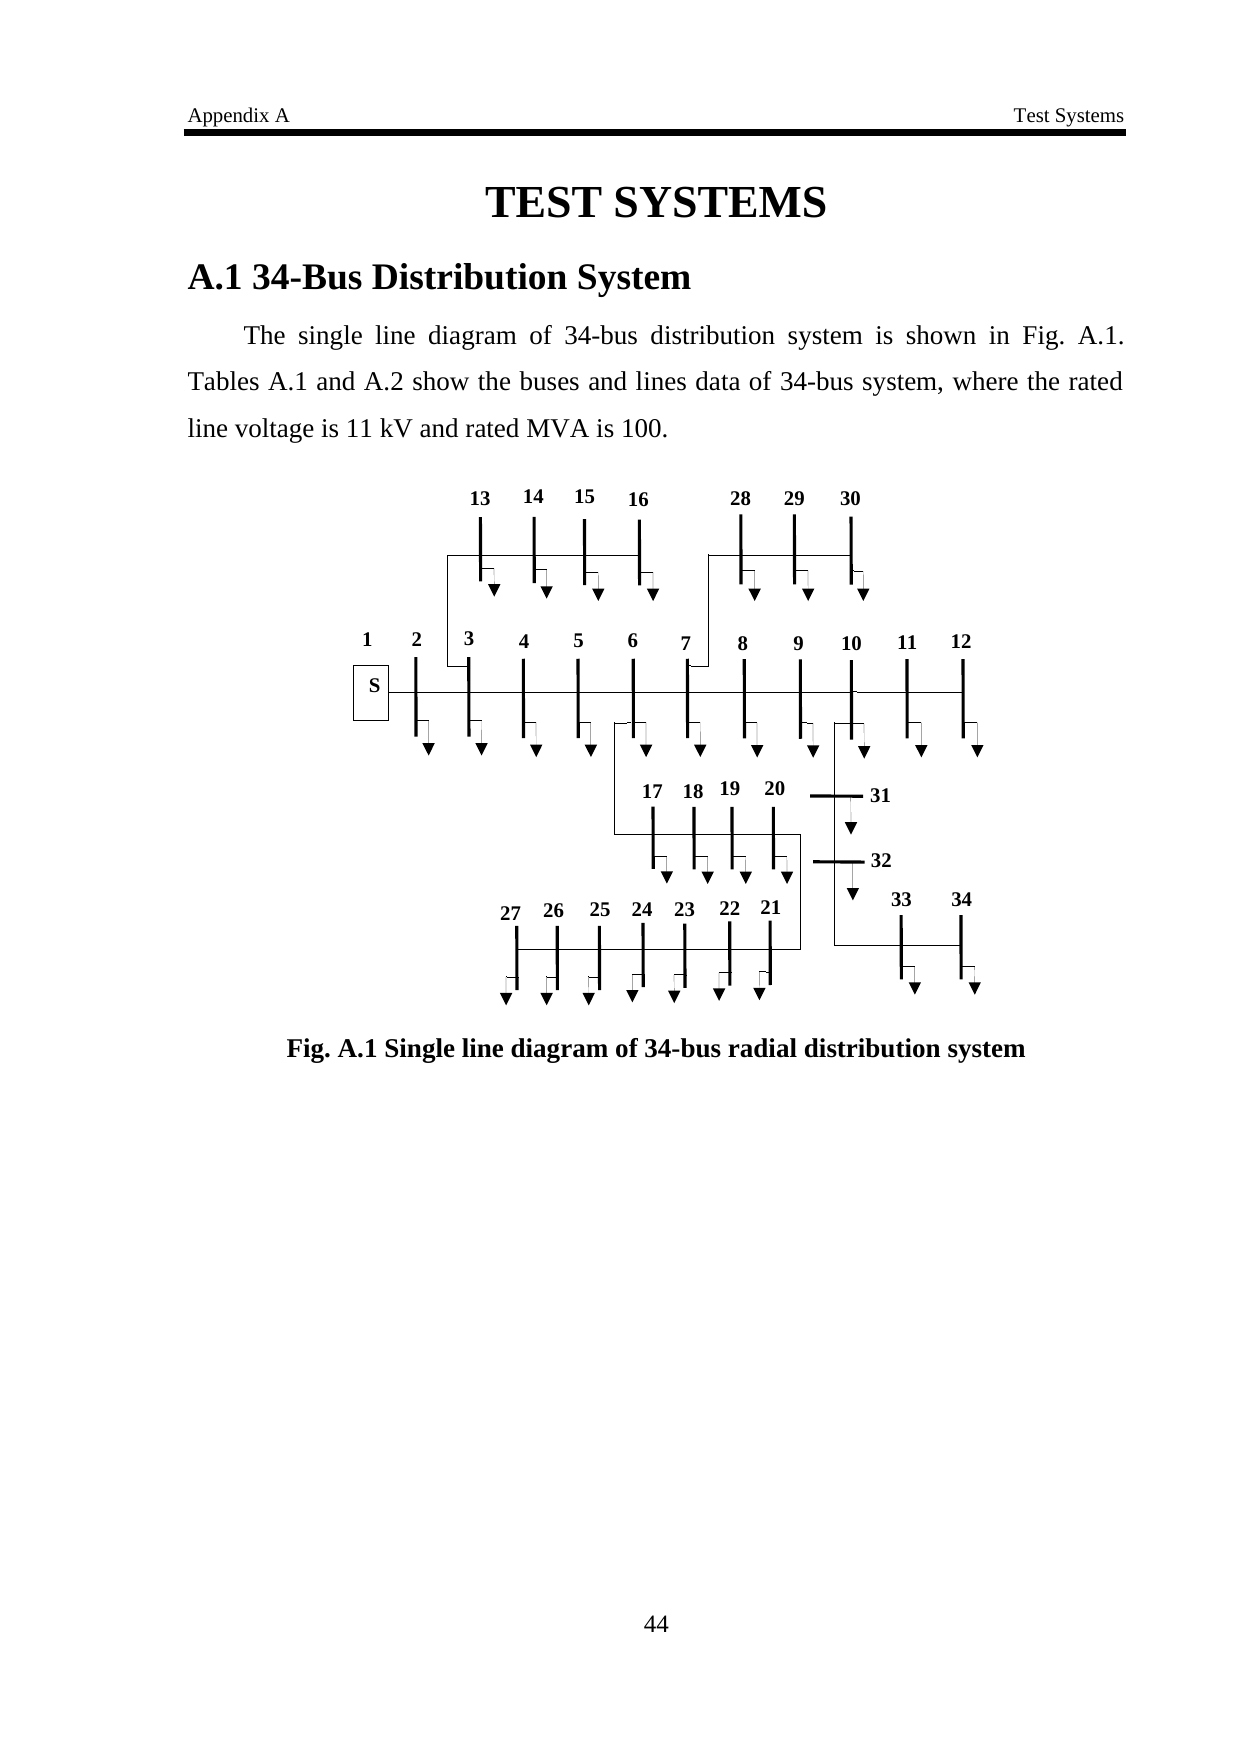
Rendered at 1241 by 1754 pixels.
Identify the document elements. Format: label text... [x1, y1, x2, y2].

text Fig. A.1 Single line diagram of 34-bus radial distribution system [187, 1032, 1125, 1063]
text TEST SYSTEMS [187, 175, 1125, 228]
text A.1 34-Bus Distribution System [187, 254, 1125, 297]
text The single line diagram of 34-bus distribution system is shown in Fig. A.1. Tables A.1 and A.2 show the buses and lines data of 34-bus system, where the rated line voltage is 11 kV and rated MVA is 100. [187, 319, 1125, 443]
